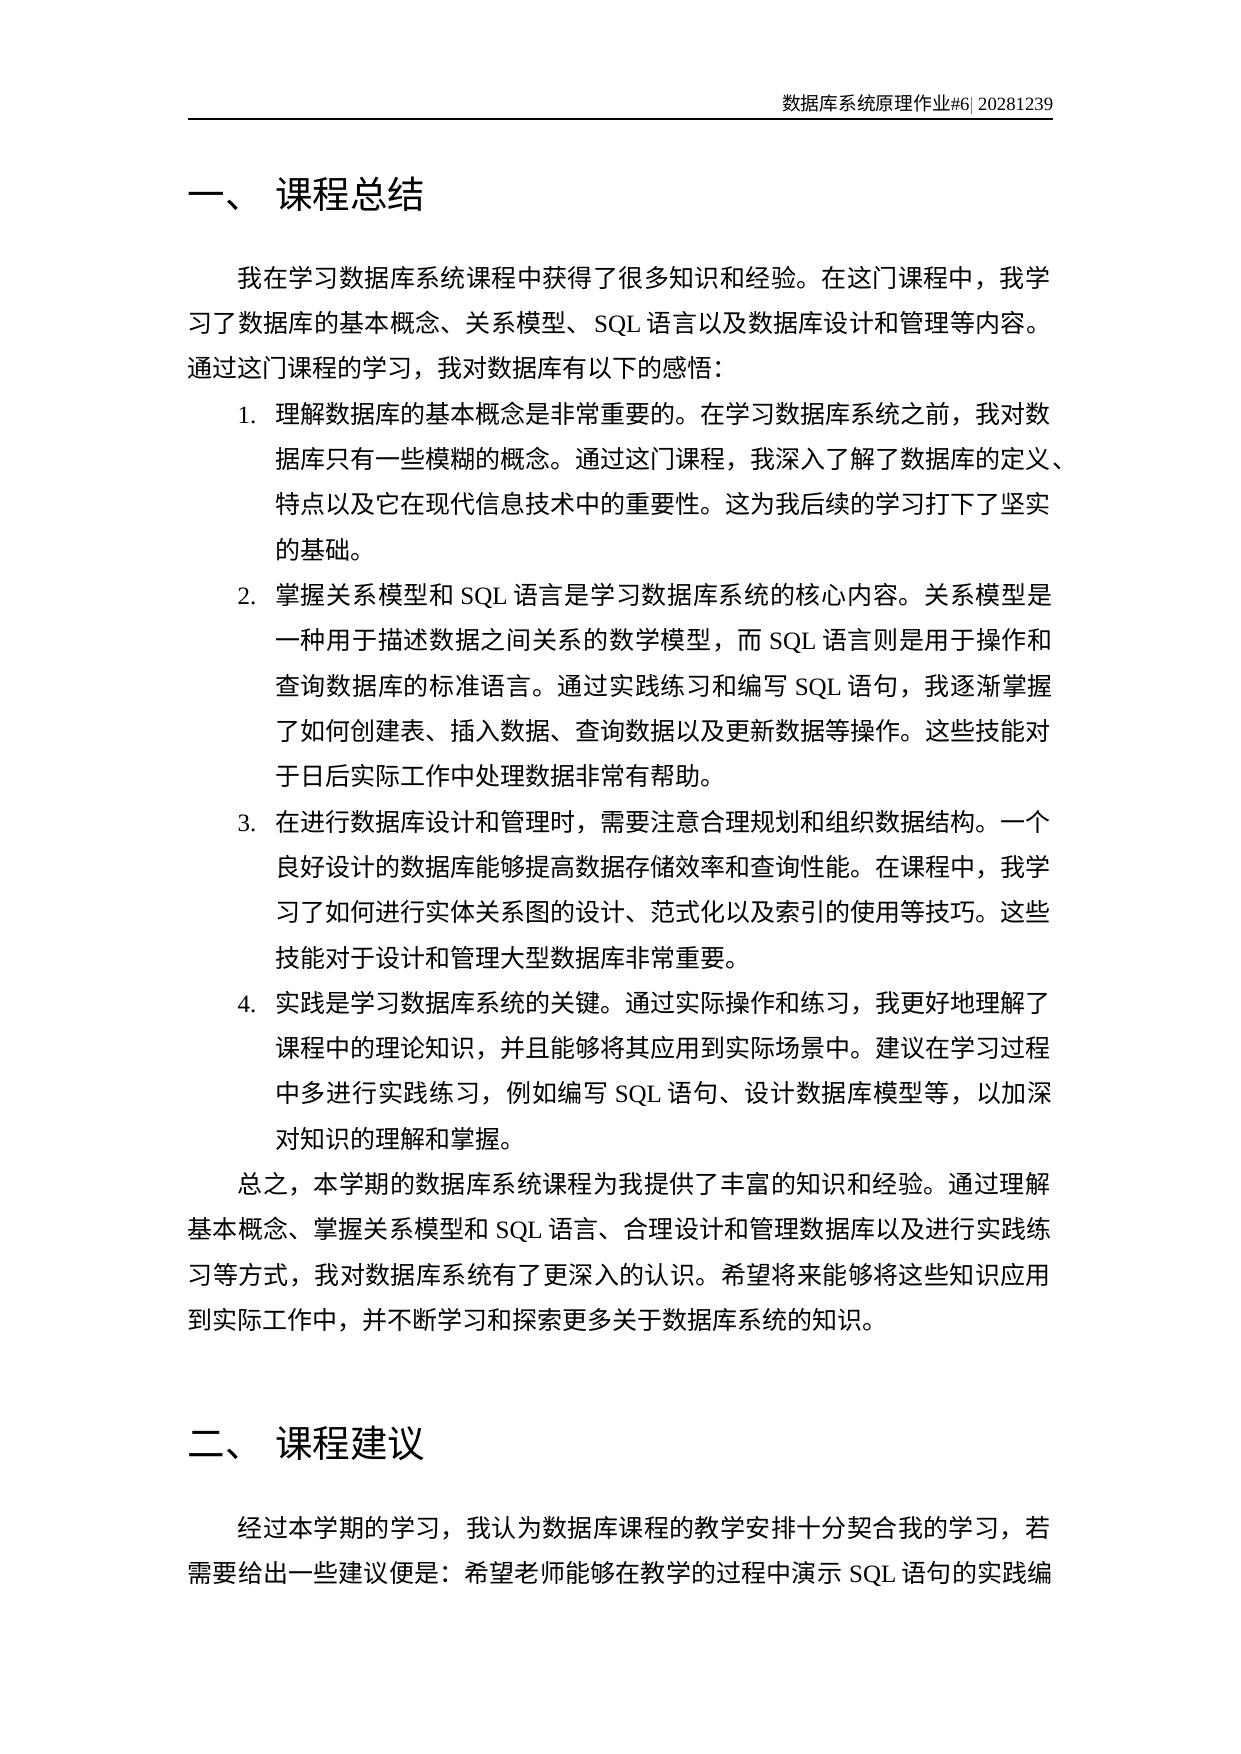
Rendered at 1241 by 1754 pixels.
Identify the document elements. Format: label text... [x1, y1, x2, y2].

text 我在学习数据库系统课程中获得了很多知识和经验。在这门课程中，我学习了数据库的基本概念、关系模型、SQL语言以及数据库设计和管理等内容。通过这门课程的学习，我对数据库有以下的感悟： [187, 258, 1053, 385]
list 实践是学习数据库系统的关键。通过实际操作和练习，我更好地理解了课程中的理论知识，并且能够将其应用到实际场景中。建议在学习过程中多进行实践练习，例如编写SQL语句、设计数据库模型等，以加深对知识的理解和掌握。 [237, 983, 1053, 1156]
text 总之，本学期的数据库系统课程为我提供了丰富的知识和经验。通过理解基本概念、掌握关系模型和SQL语言、合理设计和管理数据库以及进行实践练习等方式，我对数据库系统有了更深入的认识。希望将来能够将这些知识应用到实际工作中，并不断学习和探索更多关于数据库系统的知识。 [187, 1164, 1053, 1337]
subtitle 课程总结 [187, 164, 1053, 219]
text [187, 1508, 1053, 1589]
list 掌握关系模型和SQL语言是学习数据库系统的核心内容。关系模型是一种用于描述数据之间关系的数学模型，而SQL语言则是用于操作和查询数据库的标准语言。通过实践练习和编写SQL语句，我逐渐掌握了如何创建表、插入数据、查询数据以及更新数据等操作。这些技能对于日后实际工作中处理数据非常有帮助。 [237, 576, 1053, 793]
list 在进行数据库设计和管理时，需要注意合理规划和组织数据结构。一个良好设计的数据库能够提高数据存储效率和查询性能。在课程中，我学习了如何进行实体关系图的设计、范式化以及索引的使用等技巧。这些技能对于设计和管理大型数据库非常重要。 [237, 802, 1053, 974]
list 理解数据库的基本概念是非常重要的。在学习数据库系统之前，我对数据库只有一些模糊的概念。通过这门课程，我深入了解了数据库的定义、特点以及它在现代信息技术中的重要性。这为我后续的学习打下了坚实的基础。 [237, 394, 1053, 566]
subtitle 课程建议 [187, 1414, 1053, 1468]
